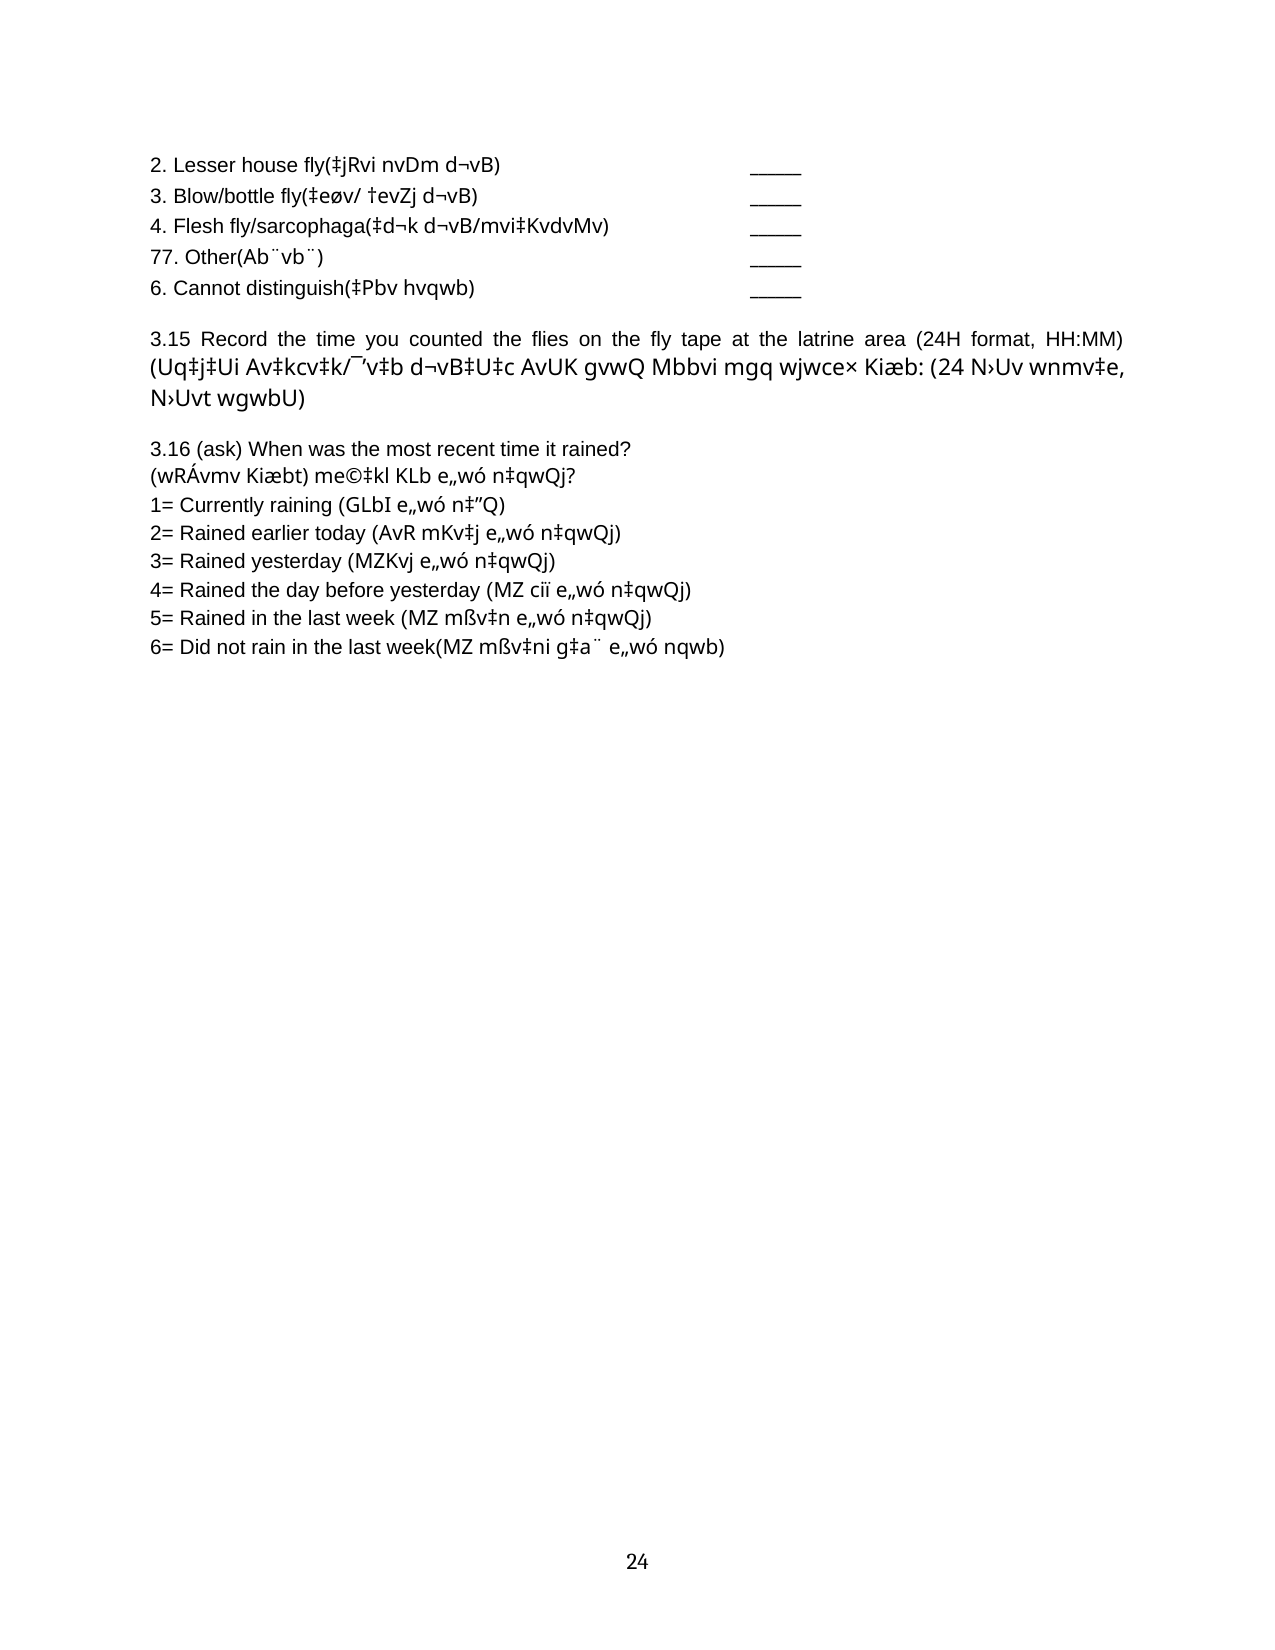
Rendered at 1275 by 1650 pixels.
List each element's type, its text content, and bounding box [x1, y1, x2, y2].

text 5= Rained in the last week (MZ mßv‡n e„wó n‡qwQj) [150, 603, 1125, 632]
text 3= Rained yesterday (MZKvj e„wó n‡qwQj) [150, 547, 1125, 575]
text 77. Other(Ab¨vb¨) ______ [150, 242, 1125, 273]
text (wRÁvmv Kiæbt) me©‡kl KLb e„wó n‡qwQj? [150, 461, 1125, 490]
text 3.16 (ask) When was the most recent time it rained? [150, 437, 1125, 461]
text 2. Lesser house fly(‡jRvi nvDm d¬vB) ______ [150, 150, 1125, 181]
text 6= Did not rain in the last week(MZ mßv‡ni g‡a¨ e„wó nqwb) [150, 632, 1125, 660]
text 6. Cannot distinguish(‡Pbv hvqwb) ______ [150, 273, 1125, 304]
text 3. Blow/bottle fly(‡eøv/ †evZj d¬vB) ______ [150, 181, 1125, 212]
text 4. Flesh fly/sarcophaga(‡d¬k d¬vB/mvi‡KvdvMv) ______ [150, 212, 1125, 242]
text 4= Rained the day before yesterday (MZ ciï e„wó n‡qwQj) [150, 575, 1125, 603]
text 1= Currently raining (GLbI e„wó n‡”Q) [150, 490, 1125, 518]
text 3.15 Record the time you counted the flies on the fly tape at the latrine area (24H format, HH:MM)(Uq‡j‡Ui Av‡kcv‡k/¯’v‡b d¬vB‡U‡c AvUK gvwQ Mbbvi mgq wjwce× Kiæb: (24 N›Uv wnmv‡e, N›Uvt wgwbU) [150, 327, 1125, 413]
text 2= Rained earlier today (AvR mKv‡j e„wó n‡qwQj) [150, 518, 1125, 547]
